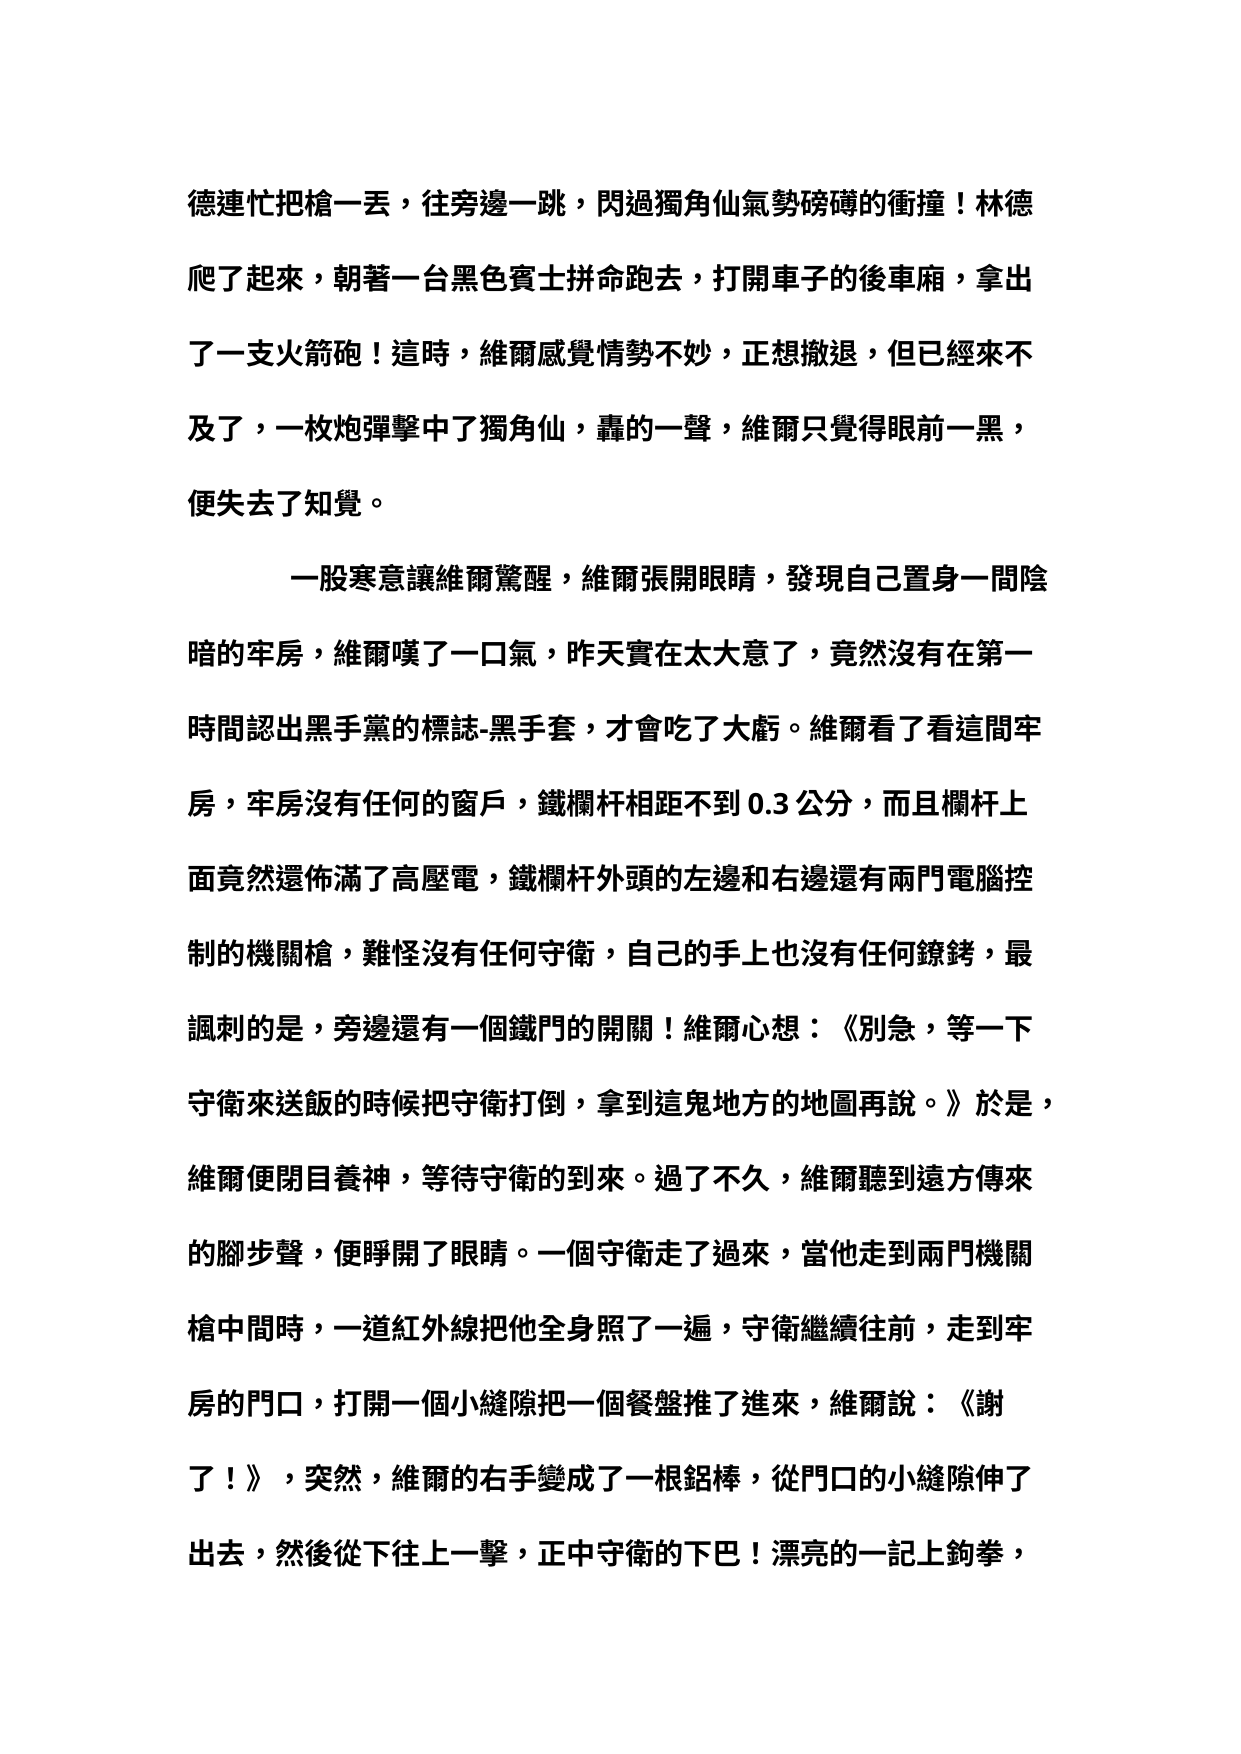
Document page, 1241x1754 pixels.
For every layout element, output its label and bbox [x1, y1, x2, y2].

text [187, 539, 1053, 1589]
text [187, 164, 1053, 539]
